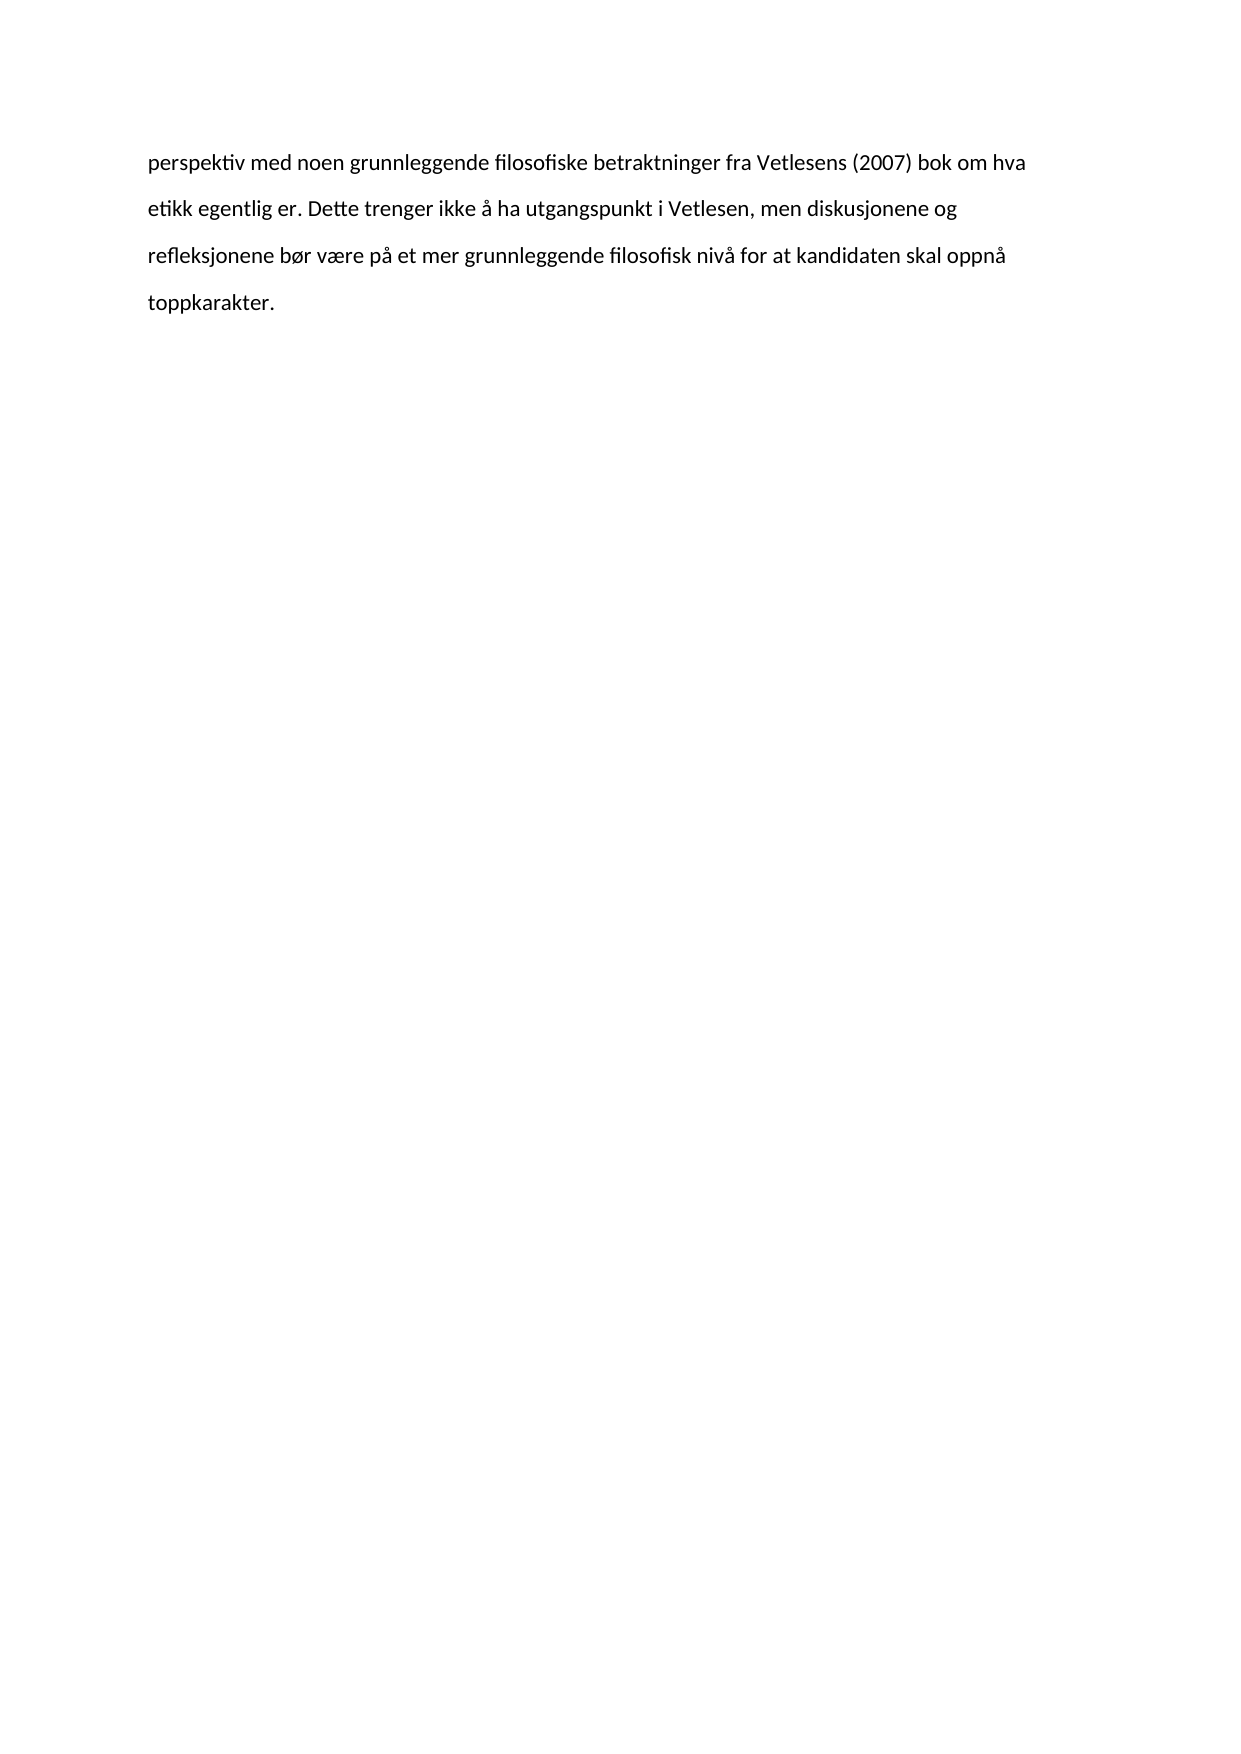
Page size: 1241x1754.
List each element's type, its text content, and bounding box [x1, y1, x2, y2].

text refleksjonene bør være på et mer grunnleggende filosofisk nivå for at kandidaten skal oppnå [148, 241, 1093, 269]
text etikk egentlig er. Dette trenger ikke å ha utgangspunkt i Vetlesen, men diskusjonene og [148, 194, 1093, 222]
text toppkarakter. [148, 288, 1093, 316]
text perspektiv med noen grunnleggende filosofiske betraktninger fra Vetlesens (2007) bok om hva [148, 148, 1093, 176]
